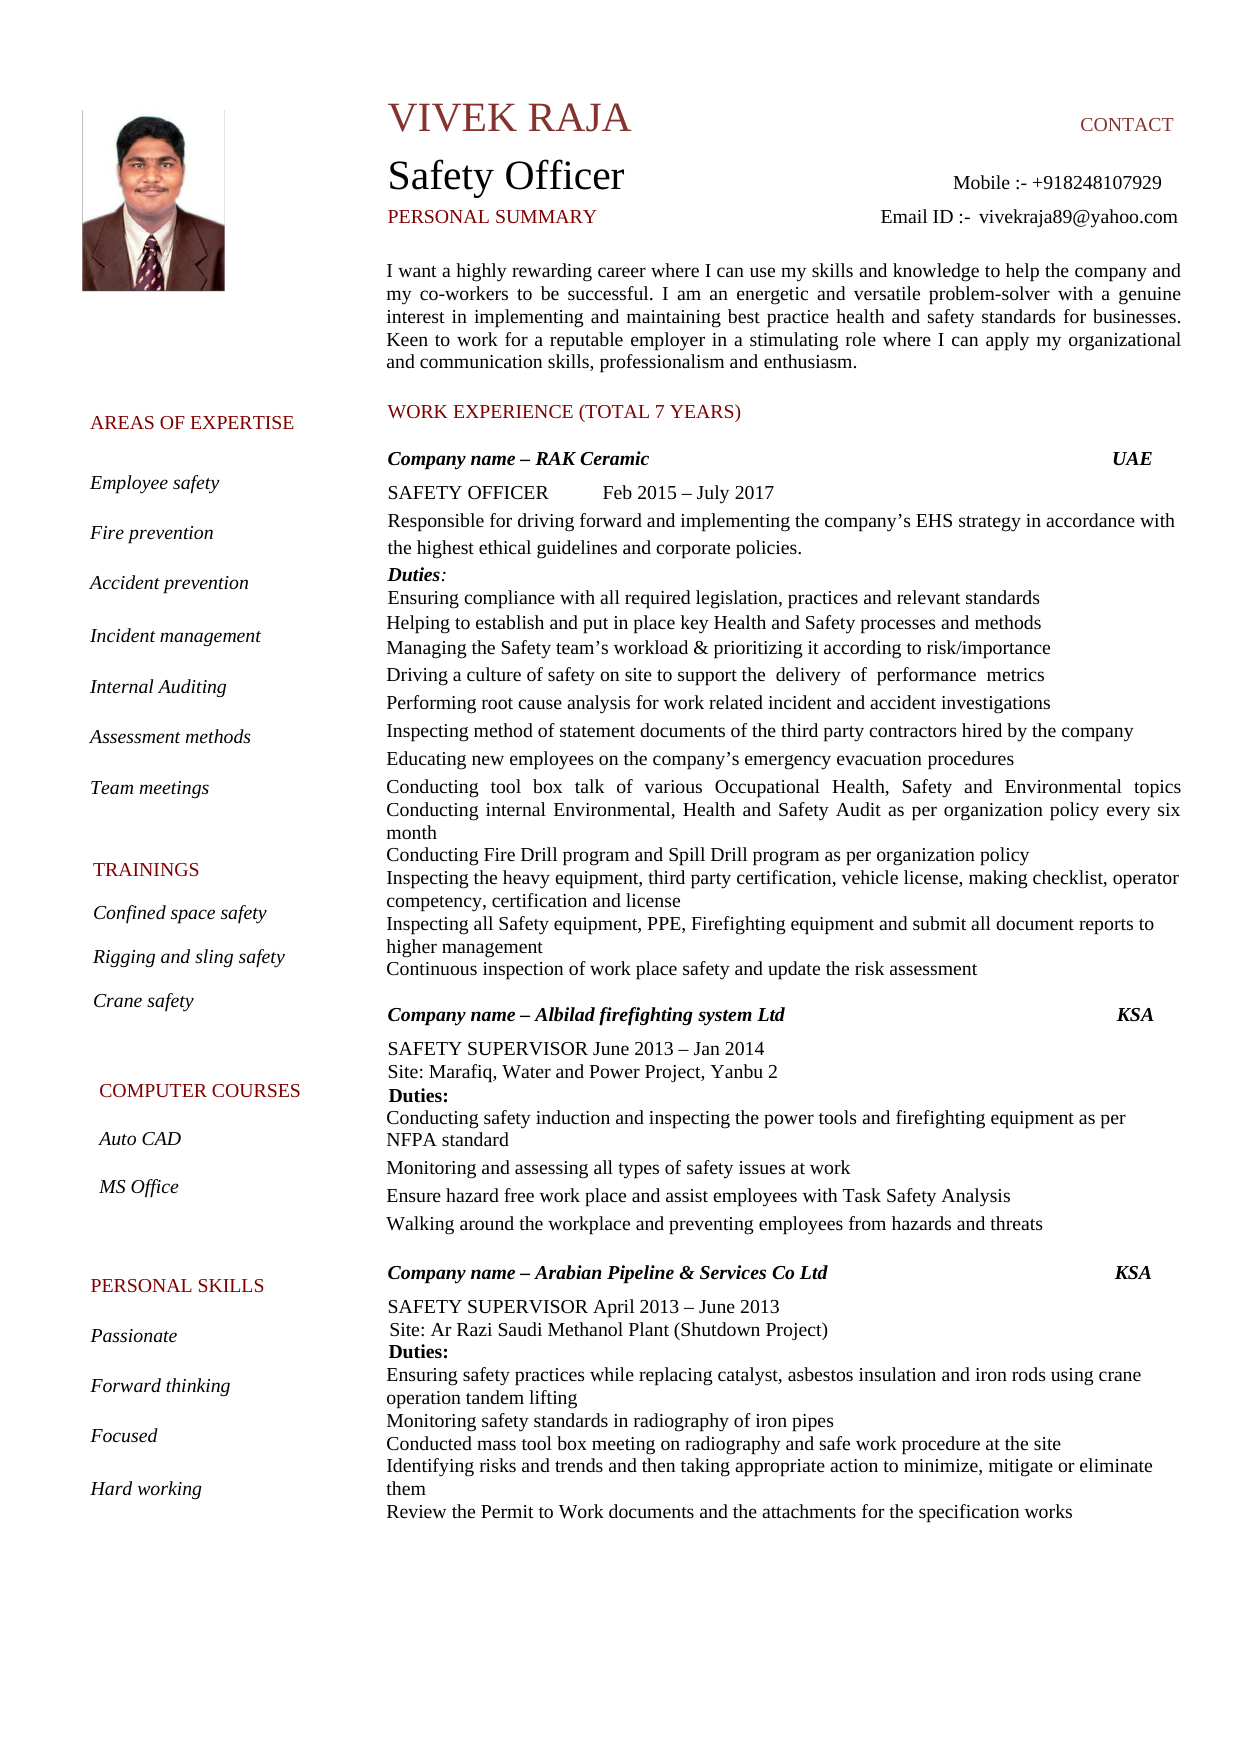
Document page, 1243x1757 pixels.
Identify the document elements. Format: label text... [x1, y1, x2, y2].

text TRAININGS [93, 858, 304, 880]
text Ensuring safety practices while replacing catalyst, asbestos insulation and iron rods using crane operation tandem lifting [386, 1363, 1144, 1409]
text VIVEK RAJA CONTACT [387, 92, 1195, 140]
text Auto CAD MS Office [99, 1127, 183, 1198]
subtitle Duties: [388, 1341, 1195, 1363]
text COMPUTER COURSES [99, 1079, 304, 1102]
subtitle Company name – Albilad firefighting system Ltd KSA [387, 1003, 1195, 1026]
text Monitoring and assessing all types of safety issues at work [386, 1156, 1195, 1179]
text Site: Ar Razi Saudi Methanol Plant (Shutdown Project) [389, 1317, 1195, 1340]
text Incident management Internal Auditing Assessment methods Team meetings [90, 624, 263, 799]
text I want a highly rewarding career where I can use my skills and knowledge to help the company and my co-workers to be successful. I am an energetic and versatile problem-solver with a genuine interest in implementing and maintaining best practice health and safety standards for businesses. Keen to work for a reputable employer in a stimulating role where I can apply my organizational and communication skills, professionalism and enthusiasm. [386, 259, 1183, 373]
text Conducting safety induction and inspecting the power tools and firefighting equipment as per NFPA standard [386, 1107, 1128, 1151]
text Conducted mass tool box meeting on radiography and safe work procedure at the site Identifying risks and trends and then taking appropriate action to minimize, mitigate or eliminate them [386, 1432, 1154, 1500]
text SAFETY SUPERVISOR June 2013 – Jan 2014 [387, 1037, 1195, 1060]
text PERSONAL SKILLS [90, 1274, 304, 1297]
picture [82, 110, 225, 292]
subtitle Duties: [388, 1083, 1195, 1106]
subtitle Company name – Arabian Pipeline & Services Co Ltd KSA [387, 1261, 1195, 1283]
text Inspecting all Safety equipment, PPE, Firefighting equipment and submit all document reports to higher management [386, 912, 1195, 957]
text Employee safety Fire prevention Accident prevention [90, 471, 251, 594]
text Ensure hazard free work place and assist employees with Task Safety Analysis Walking around the workplace and preventing employees from hazards and threats [386, 1184, 1046, 1234]
text Conducting tool box talk of various Occupational Health, Safety and Environmental topics Conducting internal Environmental, Health and Safety Audit as per organization policy every six month [386, 775, 1182, 843]
text SAFETY OFFICER Feb 2015 – July 2017 [387, 481, 1195, 504]
text Ensuring compliance with all required legislation, practices and relevant standards Helping to establish and put in place key Health and Safety processes and methods Managing the Safety team’s workload & prioritizing it according to risk/importance [386, 586, 1102, 659]
text Inspecting the heavy equipment, third party certification, vehicle license, making checklist, operator competency, certification and license [386, 866, 1195, 912]
text Conducting Fire Drill program and Spill Drill program as per organization policy [386, 843, 1195, 866]
text Monitoring safety standards in radiography of iron pipes [386, 1409, 1195, 1432]
text Review the Permit to Work documents and the attachments for the specification works [386, 1500, 1195, 1523]
text SAFETY SUPERVISOR April 2013 – June 2013 [387, 1295, 1195, 1317]
subtitle Company name – RAK Ceramic UAE [387, 447, 1195, 470]
text Passionate Forward thinking Focused [90, 1323, 233, 1447]
text Driving a culture of safety on site to support the delivery of performance metrics Performing root cause analysis for work related incident and accident investigations Inspecting method of statement documents of the third party contractors hired by the company Educating new employees on the company’s emergency evacuation procedures [386, 663, 1137, 770]
text Confined space safety Rigging and sling safety Crane safety [93, 901, 287, 1012]
text AREAS OF EXPERTISE [90, 411, 304, 434]
text Hard working [90, 1477, 304, 1500]
text Safety Officer Mobile :- +918248107929 PERSONAL SUMMARY Email ID :- vivekraja89@yahoo.com [387, 150, 1181, 227]
text Site: Marafiq, Water and Power Project, Yanbu 2 [387, 1060, 1195, 1083]
text WORK EXPERIENCE (TOTAL 7 YEARS) [387, 400, 1195, 423]
text Responsible for driving forward and implementing the company’s EHS strategy in accordance with the highest ethical guidelines and corporate policies. [387, 509, 1178, 559]
text Continuous inspection of work place safety and update the risk assessment [386, 957, 1195, 980]
subtitle Duties: [387, 563, 1195, 586]
